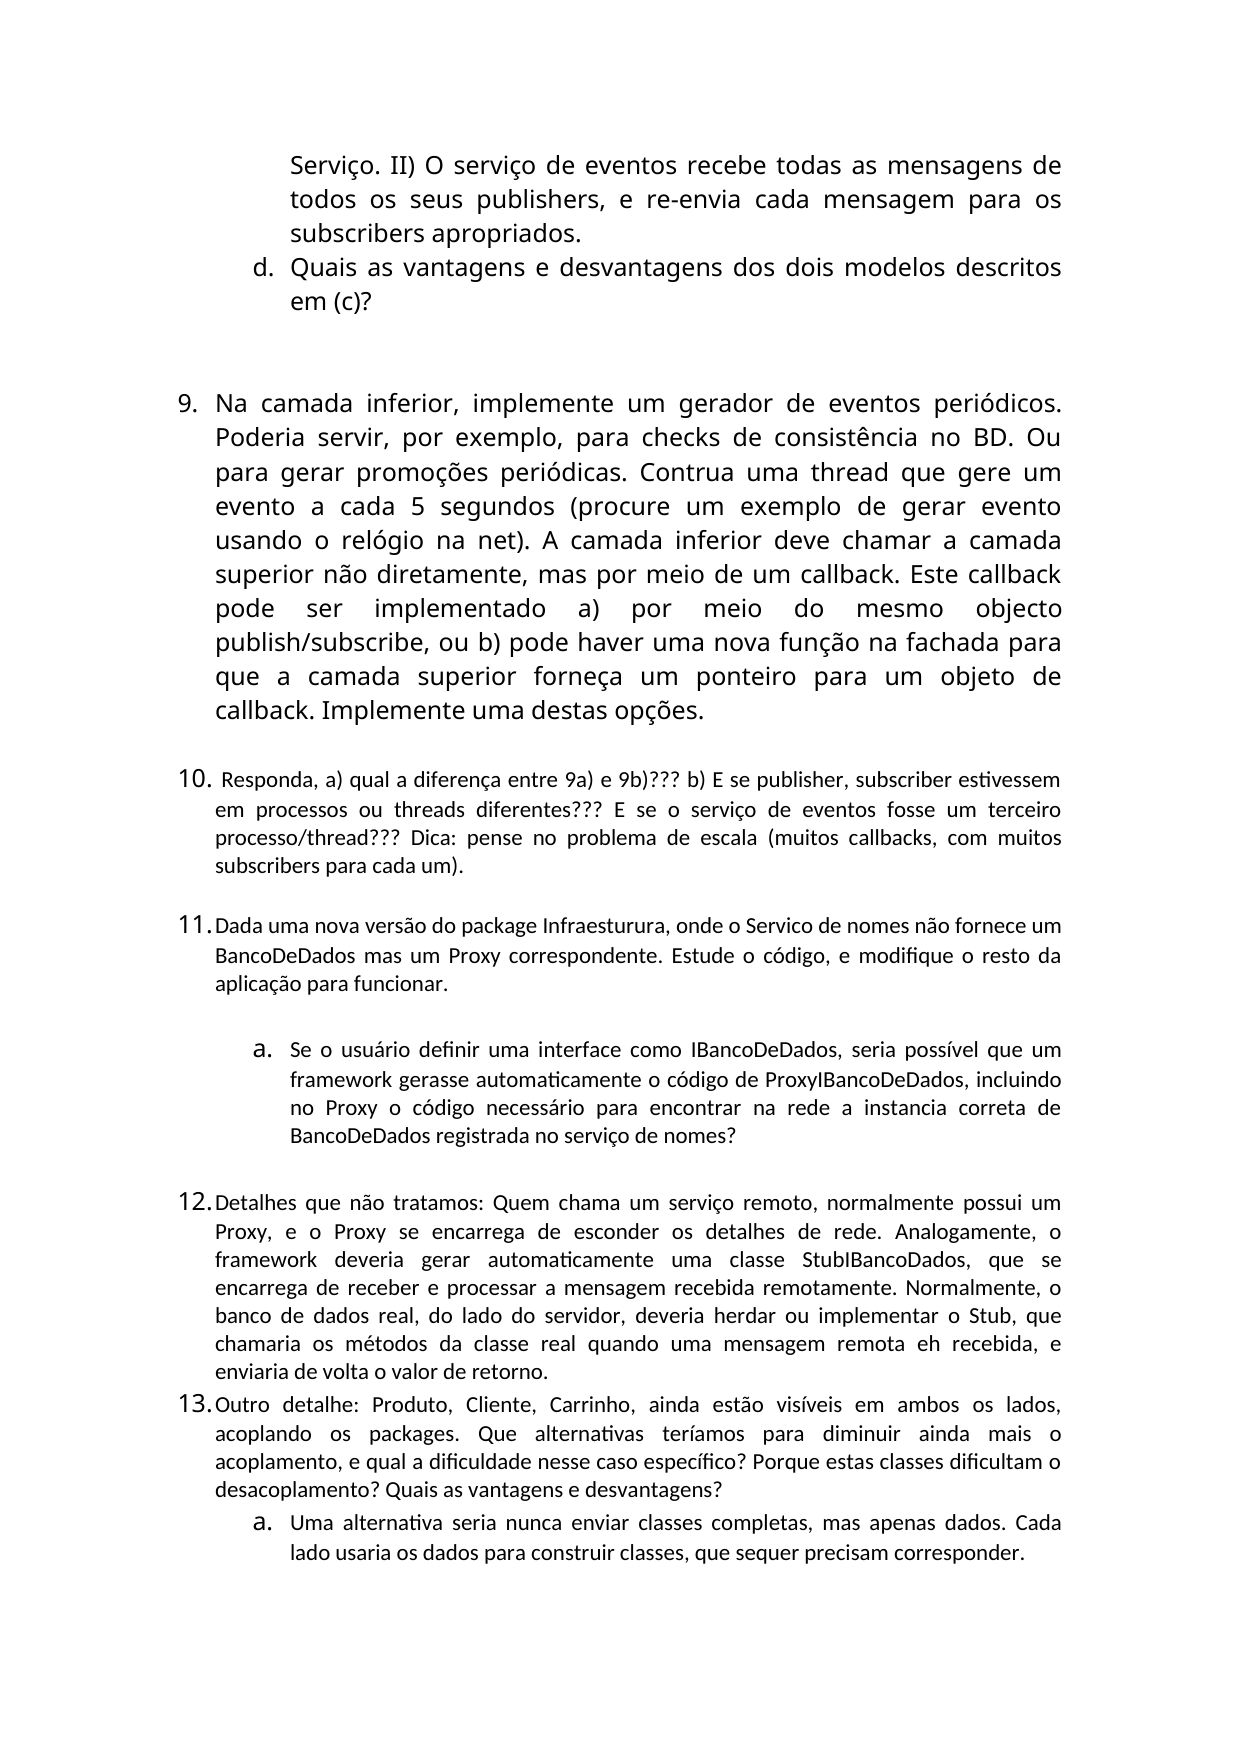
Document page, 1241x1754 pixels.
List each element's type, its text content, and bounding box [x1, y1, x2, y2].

list Quais as vantagens e desvantagens dos dois modelos descritos em (c)? [252, 250, 1063, 318]
list Outro detalhe: Produto, Cliente, Carrinho, ainda estão visíveis em ambos os lados, acoplando os packages. Que alternativas teríamos para diminuir ainda mais o acoplamento, e qual a dificuldade nesse caso específico? Porque estas classes dificultam o desacoplamento? Quais as vantagens e desvantagens? [177, 1385, 1063, 1503]
list Detalhes que não tratamos: Quem chama um serviço remoto, normalmente possui um Proxy, e o Proxy se encarrega de esconder os detalhes de rede. Analogamente, o framework deveria gerar automaticamente uma classe StubIBancoDados, que se encarrega de receber e processar a mensagem recebida remotamente. Normalmente, o banco de dados real, do lado do servidor, deveria herdar ou implementar o Stub, que chamaria os métodos da classe real quando uma mensagem remota eh recebida, e enviaria de volta o valor de retorno. [177, 1183, 1063, 1385]
list Na camada inferior, implemente um gerador de eventos periódicos. Poderia servir, por exemplo, para checks de consistência no BD. Ou para gerar promoções periódicas. Contrua uma thread que gere um evento a cada 5 segundos (procure um exemplo de gerar evento usando o relógio na net). A camada inferior deve chamar a camada superior não diretamente, mas por meio de um callback. Este callback pode ser implementado a) por meio do mesmo objecto publish/subscribe, ou b) pode haver uma nova função na fachada para que a camada superior forneça um ponteiro para um objeto de callback. Implemente uma destas opções. [177, 386, 1063, 727]
list Dada uma nova versão do package Infraesturura, onde o Servico de nomes não fornece um BancoDeDados mas um Proxy correspondente. Estude o código, e modifique o resto da aplicação para funcionar. [177, 907, 1063, 997]
list Responda, a) qual a diferença entre 9a) e 9b)??? b) E se publisher, subscriber estivessem em processos ou threads diferentes??? E se o serviço de eventos fosse um terceiro processo/thread??? Dica: pense no problema de escala (muitos callbacks, com muitos subscribers para cada um). [177, 761, 1063, 879]
list Uma alternativa seria nunca enviar classes completas, mas apenas dados. Cada lado usaria os dados para construir classes, que sequer precisam corresponder. [252, 1503, 1063, 1566]
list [252, 148, 1063, 250]
list Se o usuário definir uma interface como IBancoDeDados, seria possível que um framework gerasse automaticamente o código de ProxyIBancoDeDados, incluindo no Proxy o código necessário para encontrar na rede a instancia correta de BancoDeDados registrada no serviço de nomes? [252, 1031, 1063, 1149]
